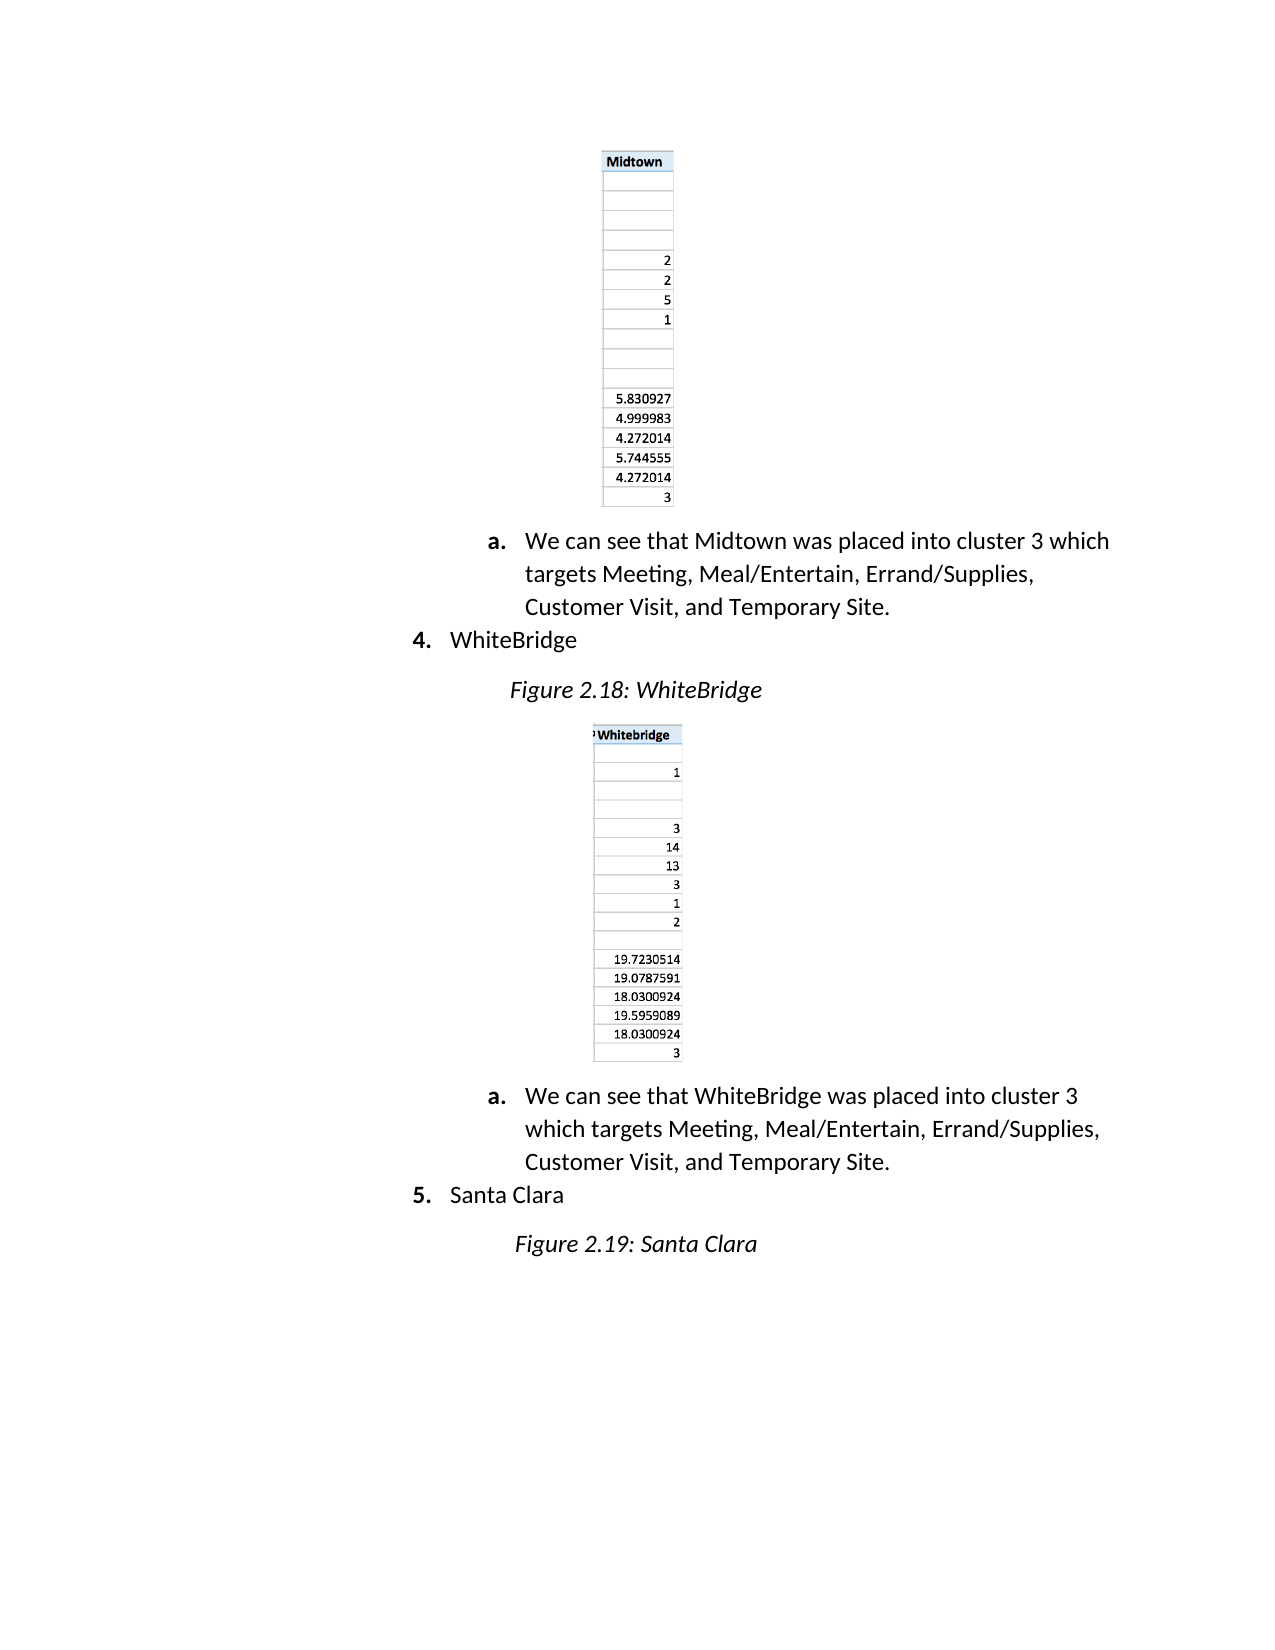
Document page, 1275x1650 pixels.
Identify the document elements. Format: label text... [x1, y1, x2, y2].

picture [592, 723, 683, 1062]
list WhiteBridge [412, 624, 1125, 655]
text Figure 2.18: WhiteBridge [150, 674, 1125, 704]
list Santa Clara [412, 1179, 1125, 1209]
list We can see that WhiteBridge was placed into cluster 3 which targets Meeting, Meal/Entertain, Errand/Supplies, Customer Visit, and Temporary Site. [487, 1080, 1125, 1177]
text Figure 2.19: Santa Clara [150, 1228, 1125, 1259]
list We can see that Midtown was placed into cluster 3 which targets Meeting, Meal/Entertain, Errand/Supplies, Customer Visit, and Temporary Site. [487, 526, 1125, 622]
picture [601, 150, 674, 507]
